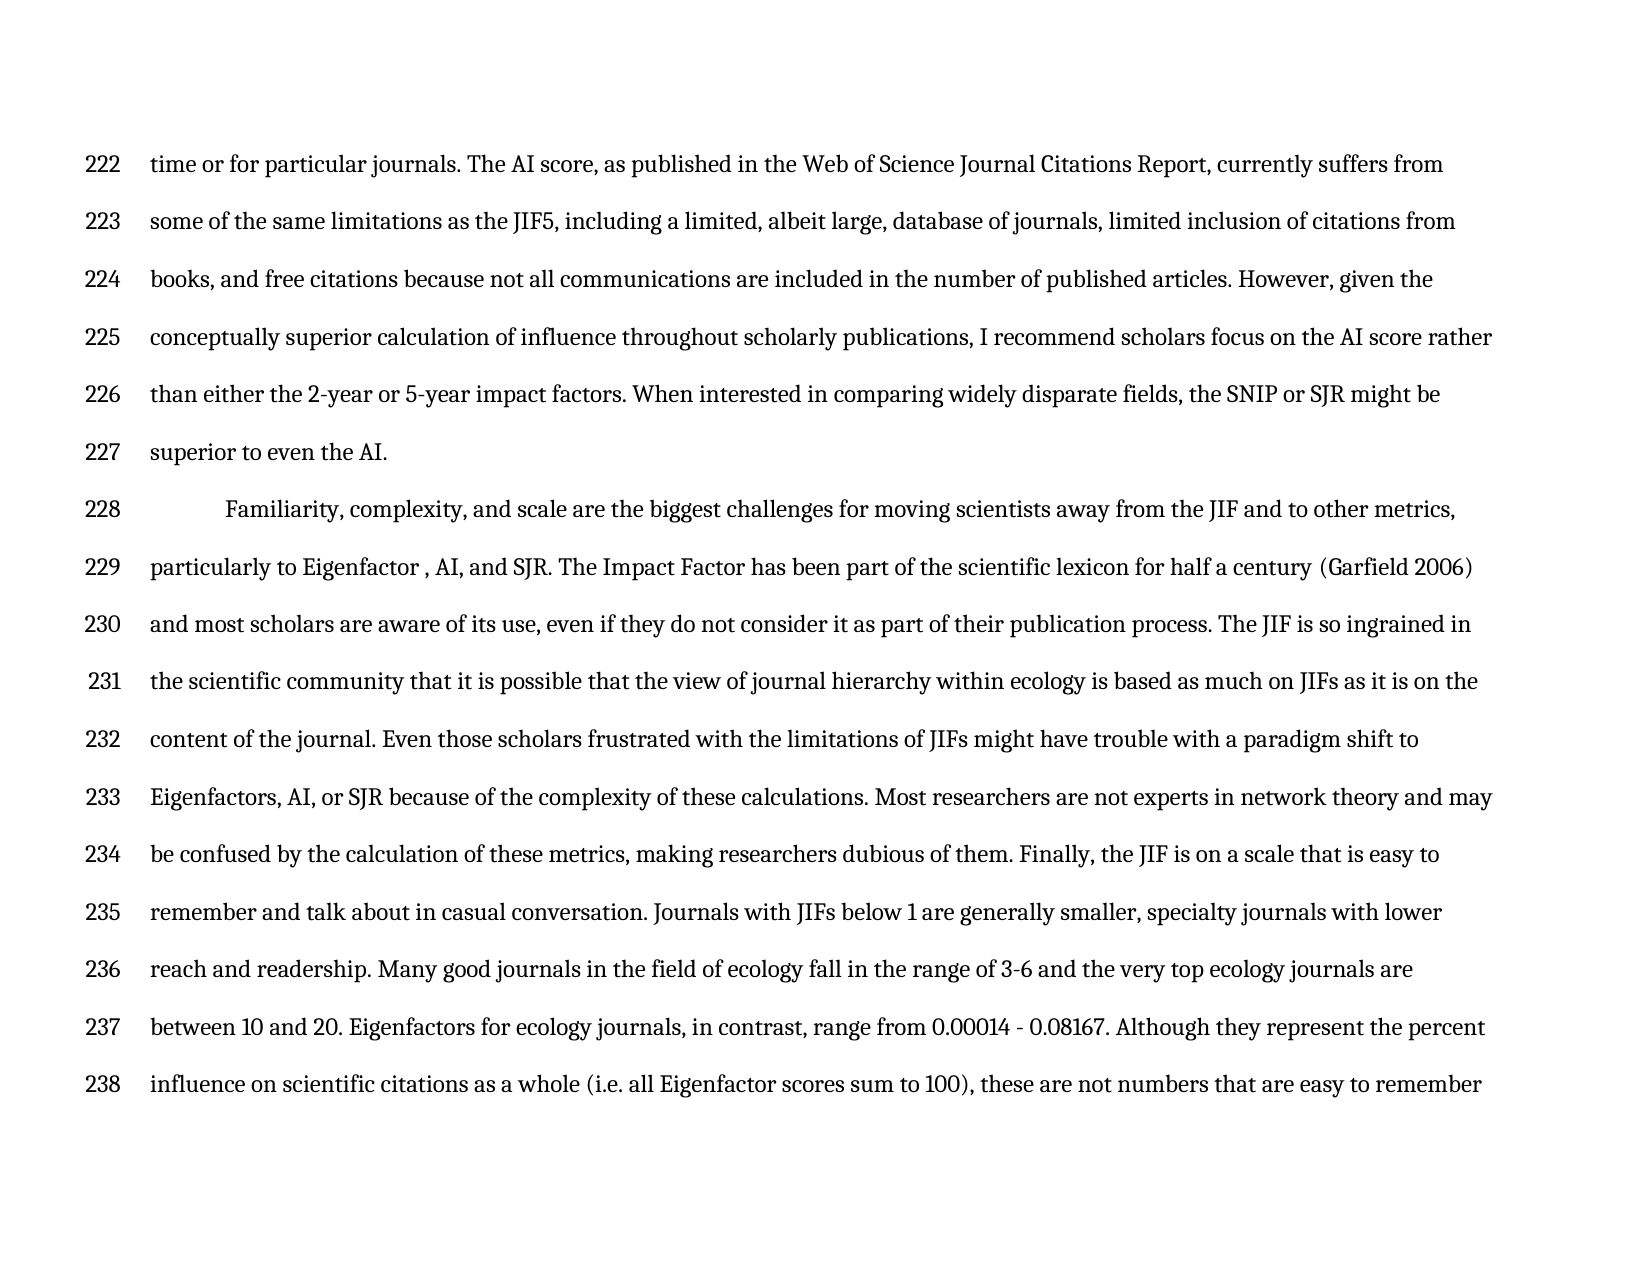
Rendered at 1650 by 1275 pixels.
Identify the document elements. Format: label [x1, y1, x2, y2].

text [150, 495, 1500, 1099]
text [150, 150, 1500, 466]
